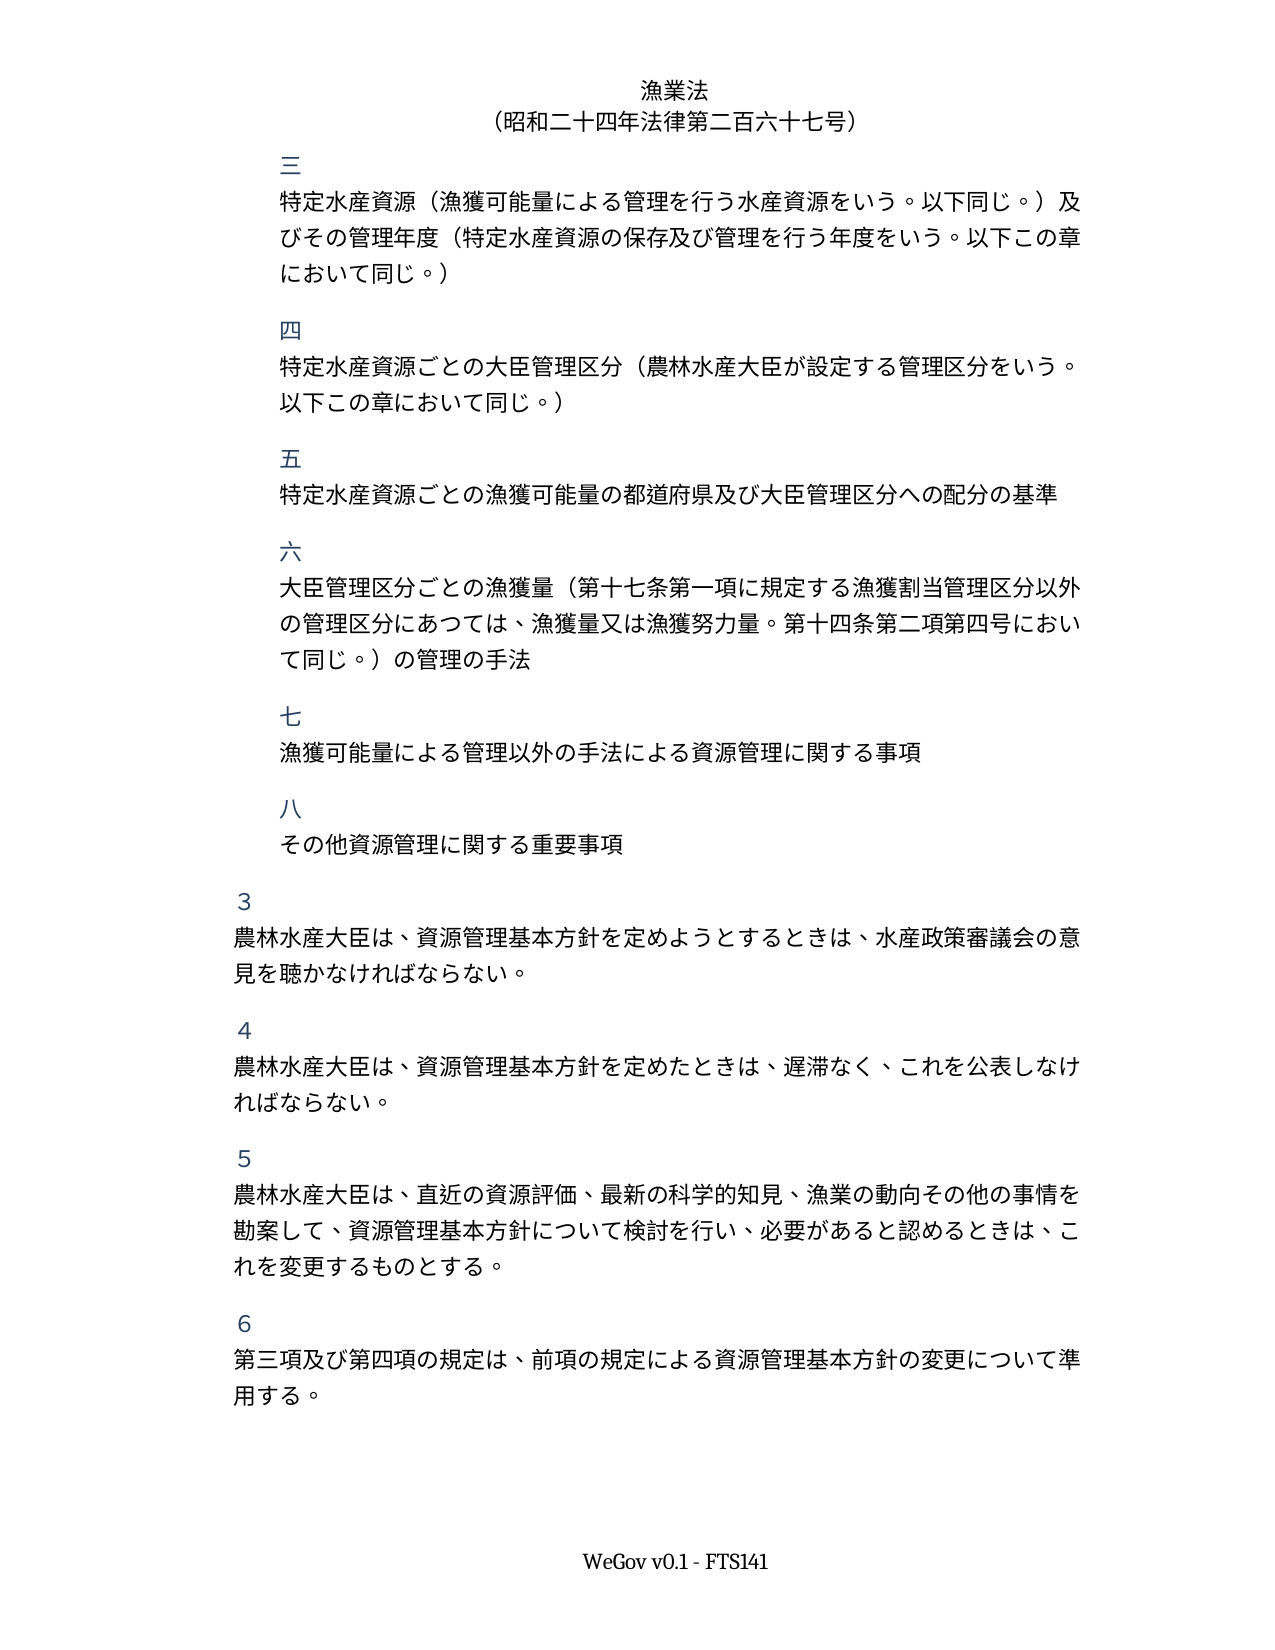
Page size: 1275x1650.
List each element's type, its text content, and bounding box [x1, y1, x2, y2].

subtitle ６ [233, 1308, 1087, 1339]
text 特定水産資源（漁獲可能量による管理を行う水産資源をいう。以下同じ。）及びその管理年度（特定水産資源の保存及び管理を行う年度をいう。以下この章において同じ。） [279, 186, 1087, 289]
text 特定水産資源ごとの大臣管理区分（農林水産大臣が設定する管理区分をいう。以下この章において同じ。） [279, 351, 1087, 418]
subtitle ５ [233, 1143, 1087, 1174]
subtitle 七 [279, 701, 1087, 732]
text 農林水産大臣は、直近の資源評価、最新の科学的知見、漁業の動向その他の事情を勘案して、資源管理基本方針について検討を行い、必要があると認めるときは、これを変更するものとする。 [233, 1179, 1087, 1282]
text 漁獲可能量による管理以外の手法による資源管理に関する事項 [279, 736, 1087, 768]
text 特定水産資源ごとの漁獲可能量の都道府県及び大臣管理区分への配分の基準 [279, 479, 1087, 510]
subtitle 三 [279, 150, 1087, 181]
subtitle ３ [233, 886, 1087, 917]
subtitle 五 [279, 443, 1087, 474]
subtitle ４ [233, 1014, 1087, 1046]
subtitle 四 [279, 314, 1087, 346]
subtitle 八 [279, 793, 1087, 824]
subtitle 六 [279, 536, 1087, 567]
text その他資源管理に関する重要事項 [279, 829, 1087, 860]
text 農林水産大臣は、資源管理基本方針を定めようとするときは、水産政策審議会の意見を聴かなければならない。 [233, 922, 1087, 989]
text 大臣管理区分ごとの漁獲量（第十七条第一項に規定する漁獲割当管理区分以外の管理区分にあつては、漁獲量又は漁獲努力量。第十四条第二項第四号において同じ。）の管理の手法 [279, 572, 1087, 675]
text 第三項及び第四項の規定は、前項の規定による資源管理基本方針の変更について準用する。 [233, 1344, 1087, 1411]
text 農林水産大臣は、資源管理基本方針を定めたときは、遅滞なく、これを公表しなければならない。 [233, 1051, 1087, 1118]
